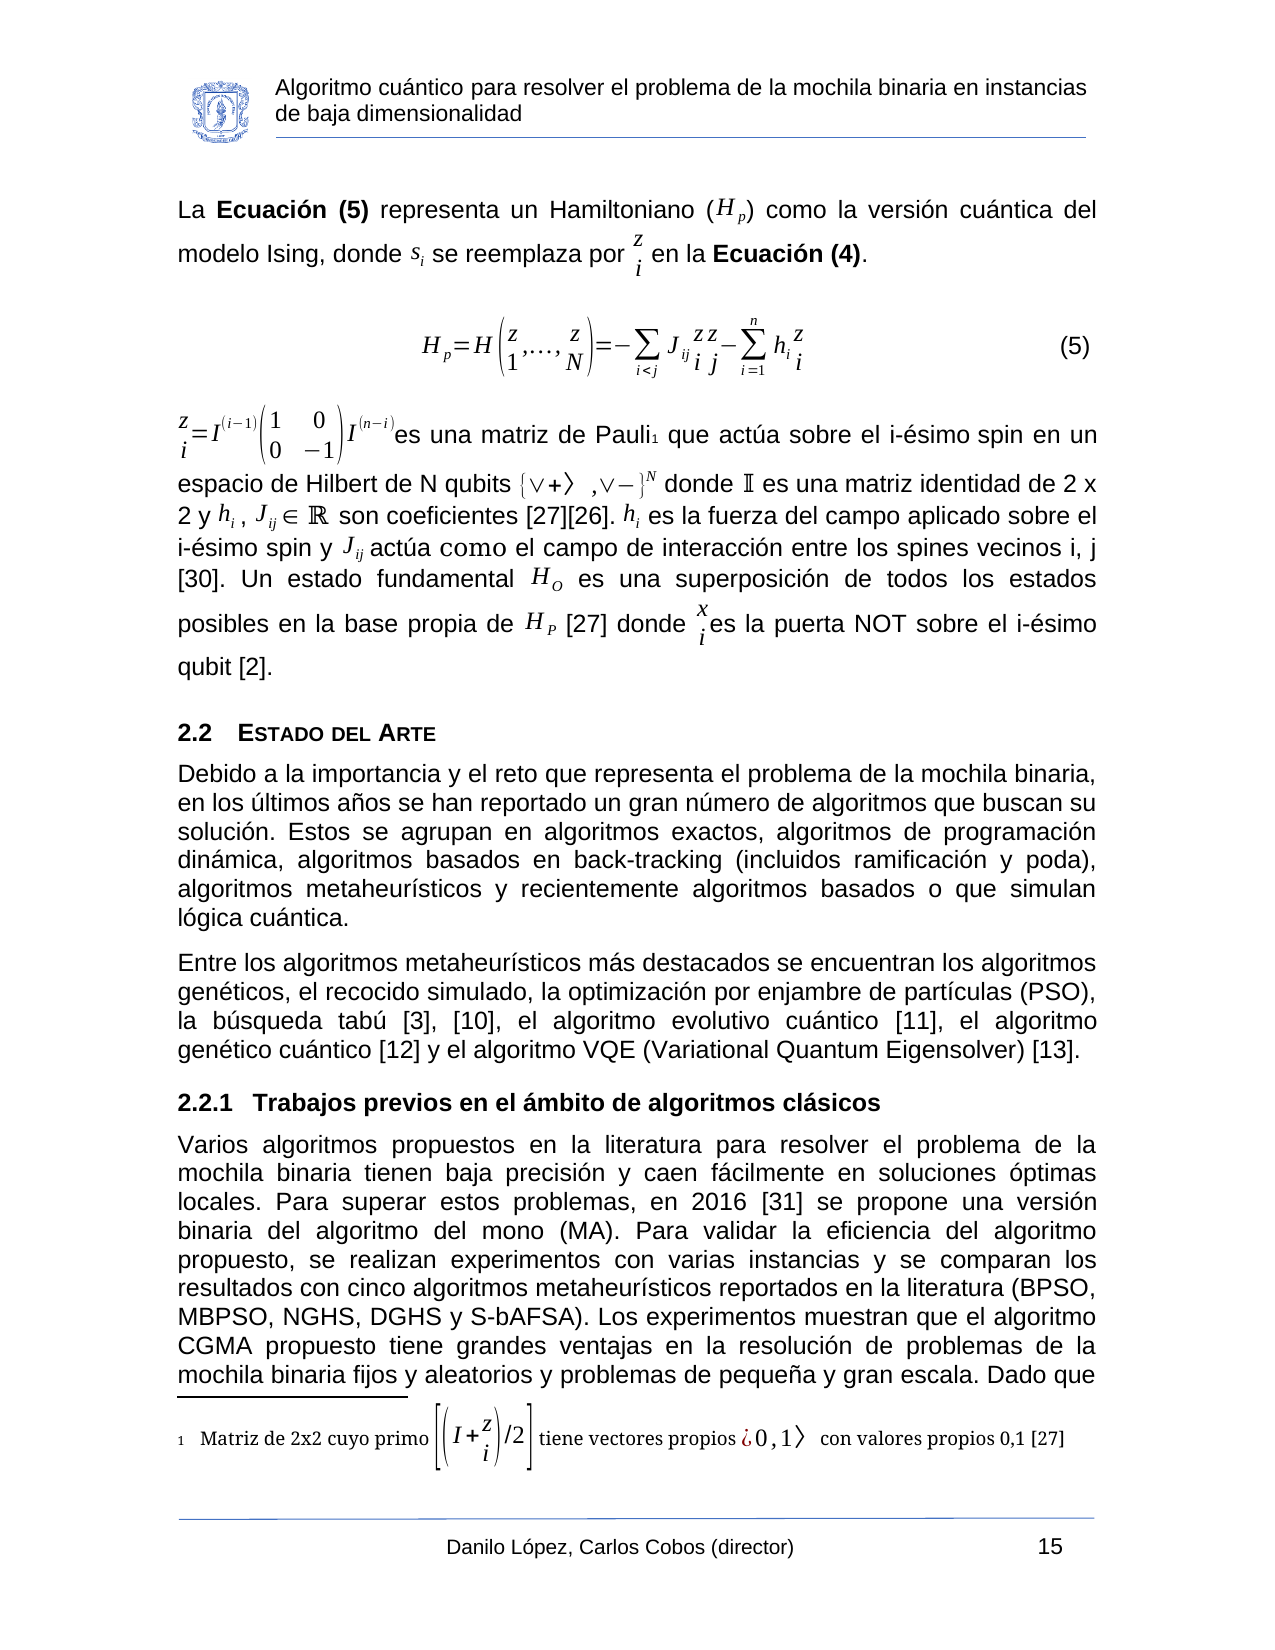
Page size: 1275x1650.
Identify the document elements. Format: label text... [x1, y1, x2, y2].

subtitle Estado del Arte [177, 718, 1098, 747]
table_header [177, 299, 1048, 404]
subtitle Trabajos previos en el ámbito de algoritmos clásicos [177, 1088, 1098, 1117]
picture [188, 78, 253, 146]
text La Ecuación (5) representa un Hamiltoniano () como la versión cuántica del modelo Ising, donde se reemplaza por en la Ecuación (4). [177, 193, 1098, 282]
text Debido a la importancia y el reto que representa el problema de la mochila binaria, en los últimos años se han reportado un gran número de algoritmos que buscan su solución. Estos se agrupan en algoritmos exactos, algoritmos de programación dinámica, algoritmos basados en back-tracking (incluidos ramificación y poda), algoritmos metaheurísticos y recientemente algoritmos basados o que simulan lógica cuántica. [177, 759, 1098, 932]
table_header (5) [1048, 299, 1102, 404]
text Entre los algoritmos metaheurísticos más destacados se encuentran los algoritmos genéticos, el recocido simulado, la optimización por enjambre de partículas (PSO), la búsqueda tabú [3], [10], el algoritmo evolutivo cuántico [11], el algoritmo genético cuántico [12] y el algoritmo VQE (Variational Quantum Eigensolver) [13]. [177, 948, 1098, 1063]
text es una matriz de Pauli que actúa sobre el i-ésimo spin en un espacio de Hilbert de N qubits donde 𝕀 es una matriz identidad de 2 x 2 y , ℝ son coeficientes [27][26]. es la fuerza del campo aplicado sobre el i-ésimo spin y actúa como el campo de interacción entre los spines vecinos i, j [30]. Un estado fundamental es una superposición de todos los estados posibles en la base propia de [27] donde es la puerta NOT sobre el i-ésimo qubit [2]. [177, 404, 1098, 680]
